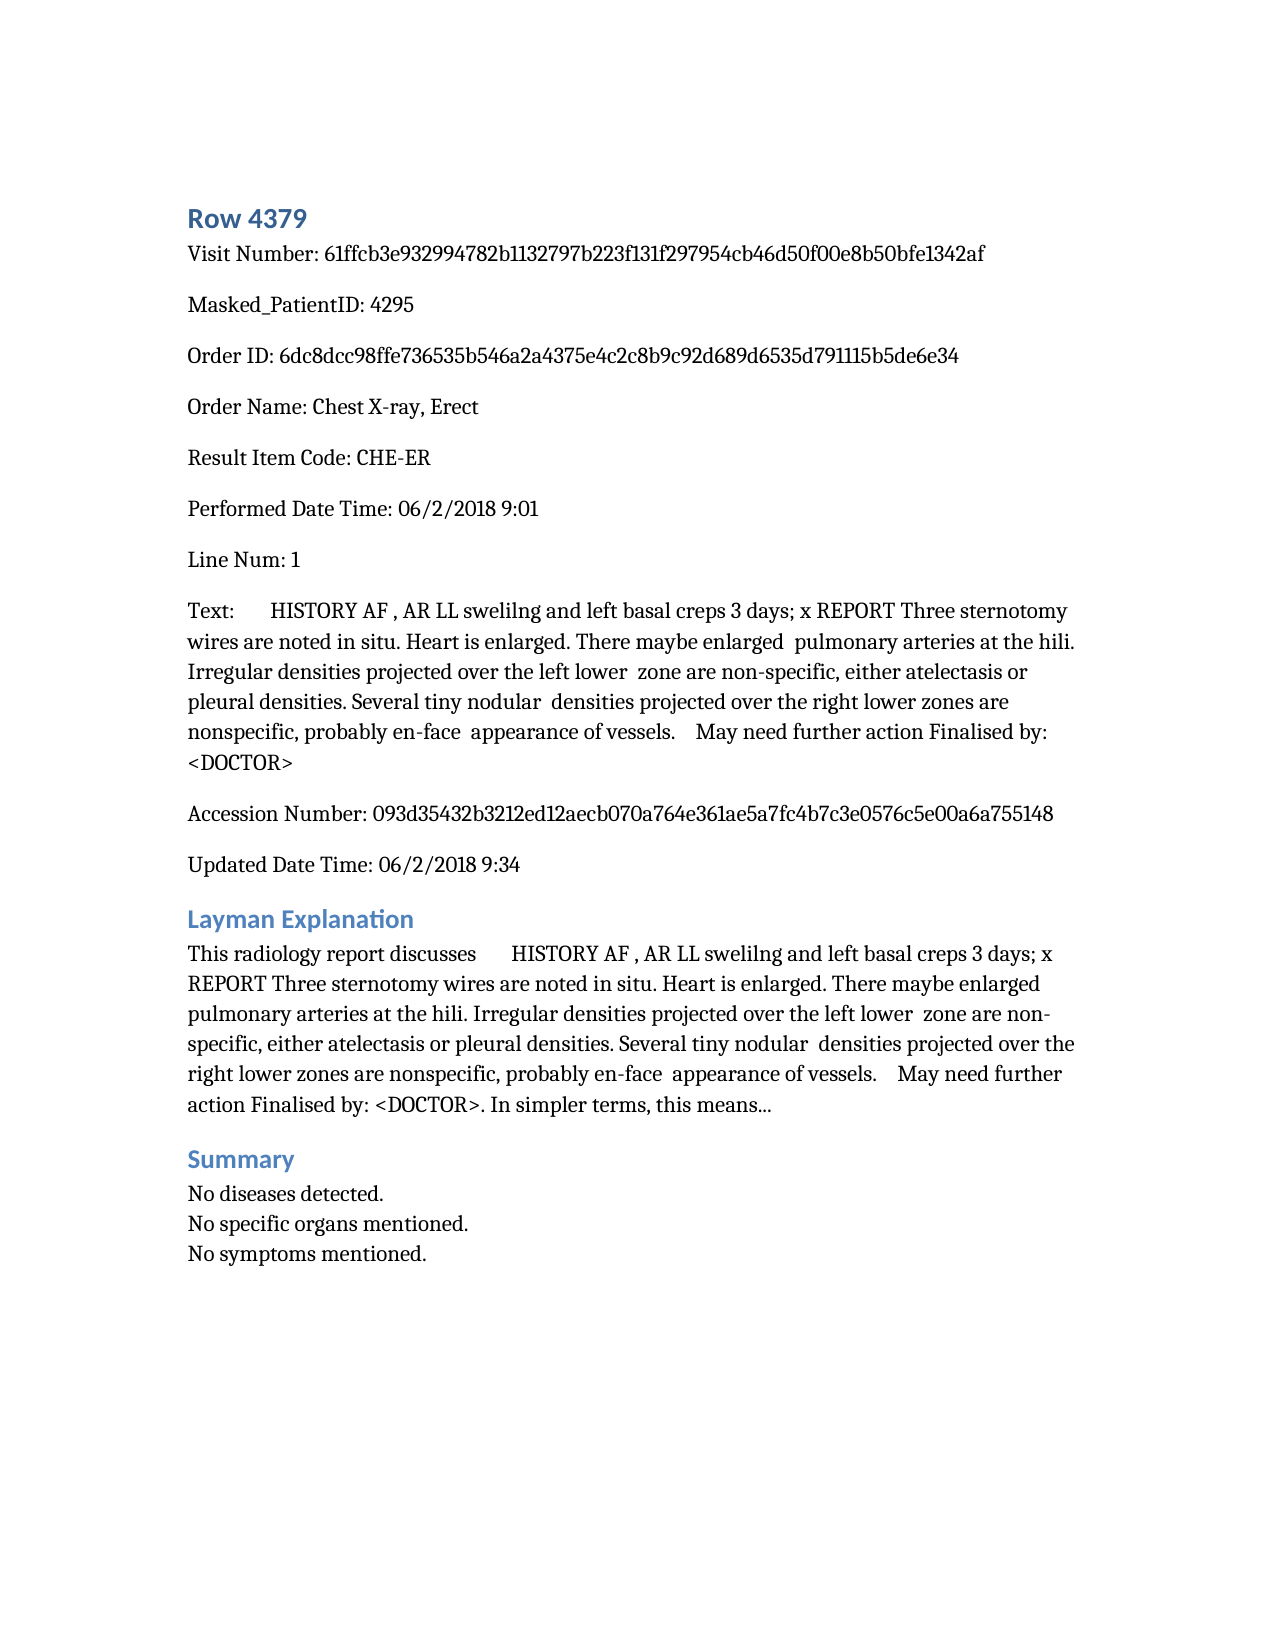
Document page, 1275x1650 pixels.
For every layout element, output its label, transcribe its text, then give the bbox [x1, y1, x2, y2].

subtitle Layman Explanation [187, 902, 1087, 935]
text Line Num: 1 [187, 547, 1087, 573]
text This radiology report discusses HISTORY AF , AR LL swelilng and left basal creps 3 days; x REPORT Three sternotomy wires are noted in situ. Heart is enlarged. There maybe enlarged pulmonary arteries at the hili. Irregular densities projected over the left lower zone are non-specific, either atelectasis or pleural densities. Several tiny nodular densities projected over the right lower zones are nonspecific, probably en-face appearance of vessels. May need further action Finalised by: <DOCTOR>. In simpler terms, this means... [187, 940, 1087, 1118]
subtitle Summary [187, 1142, 1087, 1175]
text No diseases detected. No specific organs mentioned. No symptoms mentioned. [187, 1180, 1087, 1267]
text Text: HISTORY AF , AR LL swelilng and left basal creps 3 days; x REPORT Three sternotomy wires are noted in situ. Heart is enlarged. There maybe enlarged pulmonary arteries at the hili. Irregular densities projected over the left lower zone are non-specific, either atelectasis or pleural densities. Several tiny nodular densities projected over the right lower zones are nonspecific, probably en-face appearance of vessels. May need further action Finalised by: <DOCTOR> [187, 598, 1087, 776]
text Accession Number: 093d35432b3212ed12aecb070a764e361ae5a7fc4b7c3e0576c5e00a6a755148 [187, 800, 1087, 827]
text Order ID: 6dc8dcc98ffe736535b546a2a4375e4c2c8b9c92d689d6535d791115b5de6e34 [187, 343, 1087, 369]
text Order Name: Chest X-ray, Erect [187, 394, 1087, 420]
subtitle Row 4379 [187, 200, 1087, 236]
text Result Item Code: CHE-ER [187, 445, 1087, 471]
text Performed Date Time: 06/2/2018 9:01 [187, 496, 1087, 522]
text Visit Number: 61ffcb3e932994782b1132797b223f131f297954cb46d50f00e8b50bfe1342af [187, 241, 1087, 267]
text Masked_PatientID: 4295 [187, 292, 1087, 318]
text Updated Date Time: 06/2/2018 9:34 [187, 851, 1087, 878]
